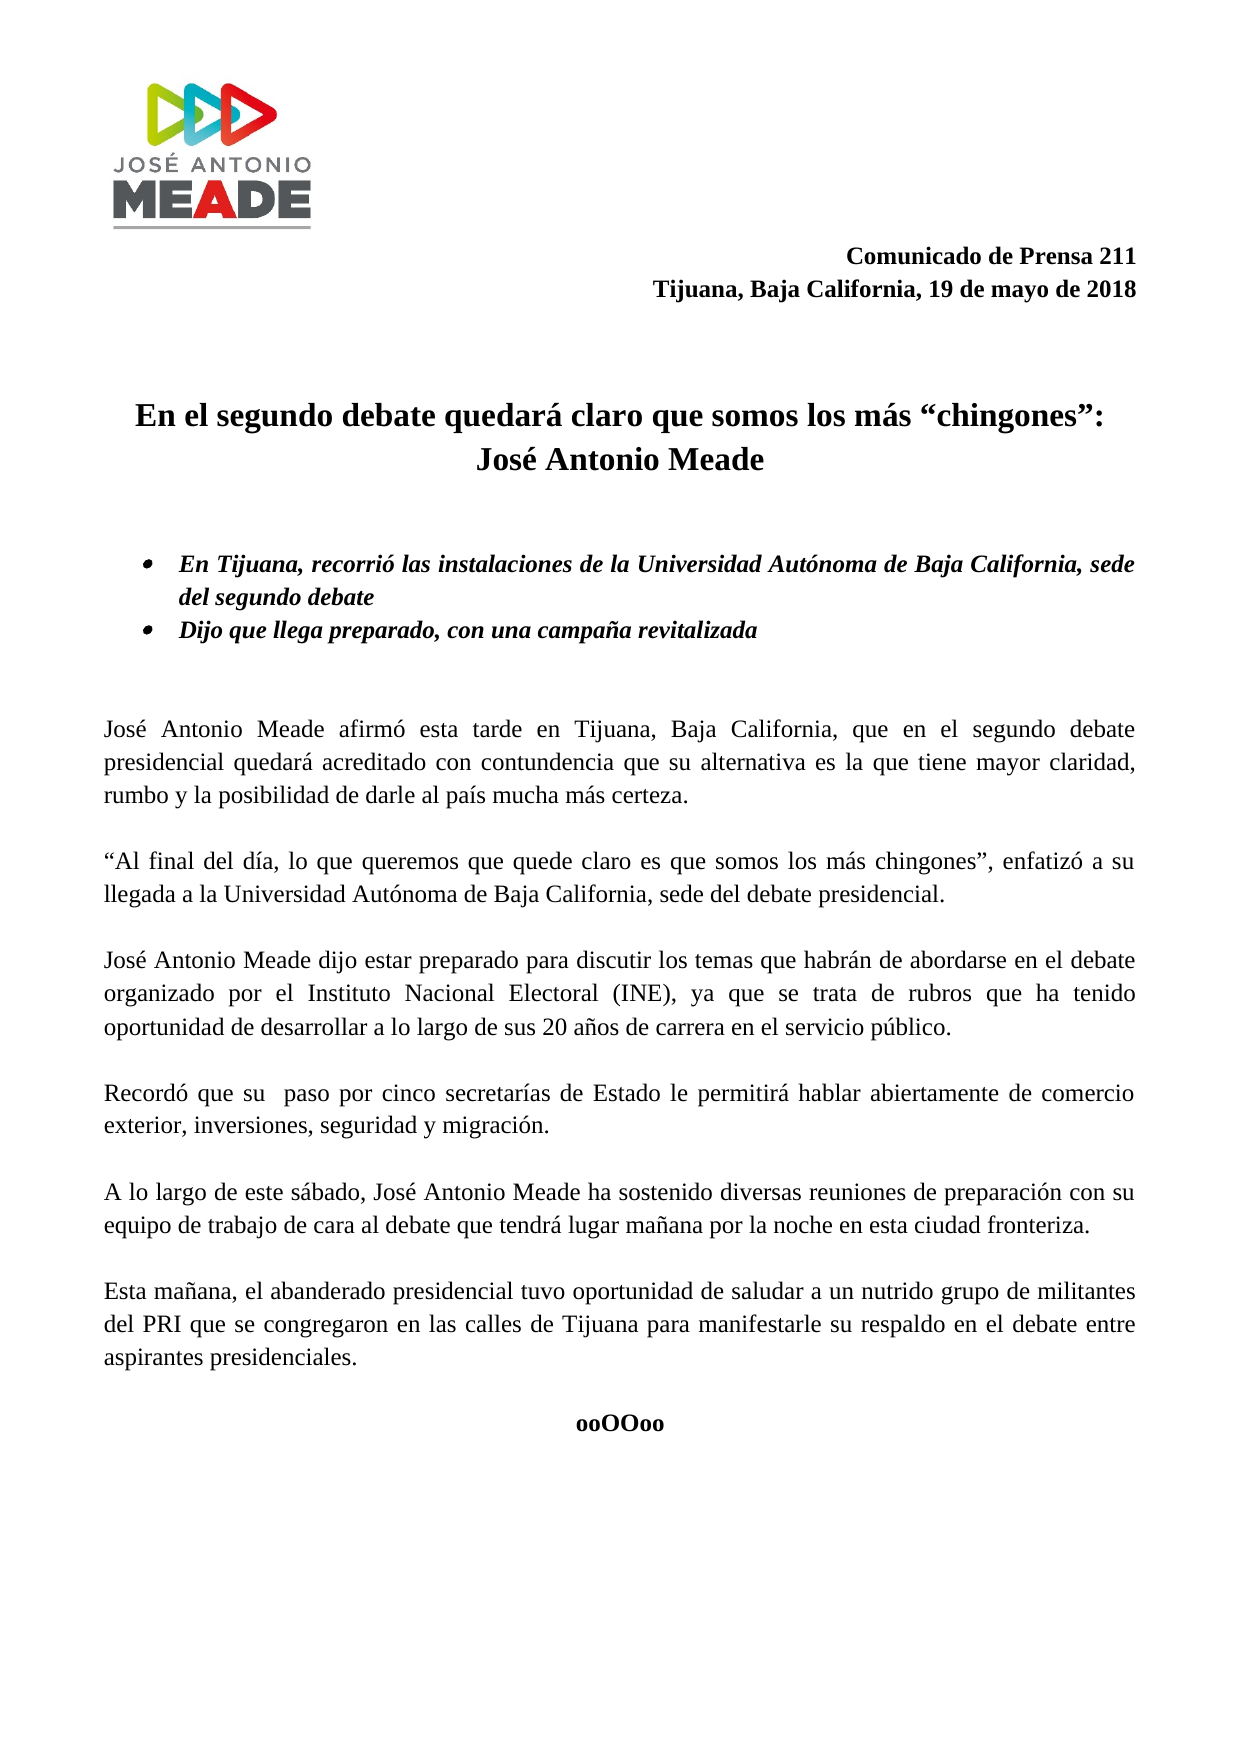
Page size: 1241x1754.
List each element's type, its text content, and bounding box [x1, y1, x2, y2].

text Tijuana, Baja California, 19 de mayo de 2018 [103, 274, 1137, 303]
text En el segundo debate quedará claro que somos los más “chingones”: José Antonio Meade [103, 395, 1137, 477]
picture [103, 73, 321, 237]
list Dijo que llega preparado, con una campaña revitalizada [141, 615, 1137, 644]
text A lo largo de este sábado, José Antonio Meade ha sostenido diversas reuniones de preparación con su equipo de trabajo de cara al debate que tendrá lugar mañana por la noche en esta ciudad fronteriza. [103, 1177, 1137, 1238]
text Comunicado de Prensa 211 [103, 241, 1137, 270]
text Recordó que su paso por cinco secretarías de Estado le permitirá hablar abiertamente de comercio exterior, inversiones, seguridad y migración. [103, 1078, 1137, 1139]
text José Antonio Meade afirmó esta tarde en Tijuana, Baja California, que en el segundo debate presidencial quedará acreditado con contundencia que su alternativa es la que tiene mayor claridad, rumbo y la posibilidad de darle al país mucha más certeza. [103, 714, 1137, 809]
text Esta mañana, el abanderado presidencial tuvo oportunidad de saludar a un nutrido grupo de militantes del PRI que se congregaron en las calles de Tijuana para manifestarle su respaldo en el debate entre aspirantes presidenciales. [103, 1276, 1137, 1371]
text “Al final del día, lo que queremos que quede claro es que somos los más chingones”, enfatizó a su llegada a la Universidad Autónoma de Baja California, sede del debate presidencial. [103, 846, 1137, 908]
list En Tijuana, recorrió las instalaciones de la Universidad Autónoma de Baja California, sede del segundo debate [141, 549, 1137, 611]
text José Antonio Meade dijo estar preparado para discutir los temas que habrán de abordarse en el debate organizado por el Instituto Nacional Electoral (INE), ya que se trata de rubros que ha tenido oportunidad de desarrollar a lo largo de sus 20 años de carrera en el servicio público. [103, 946, 1137, 1040]
text ooOOoo [103, 1408, 1137, 1437]
